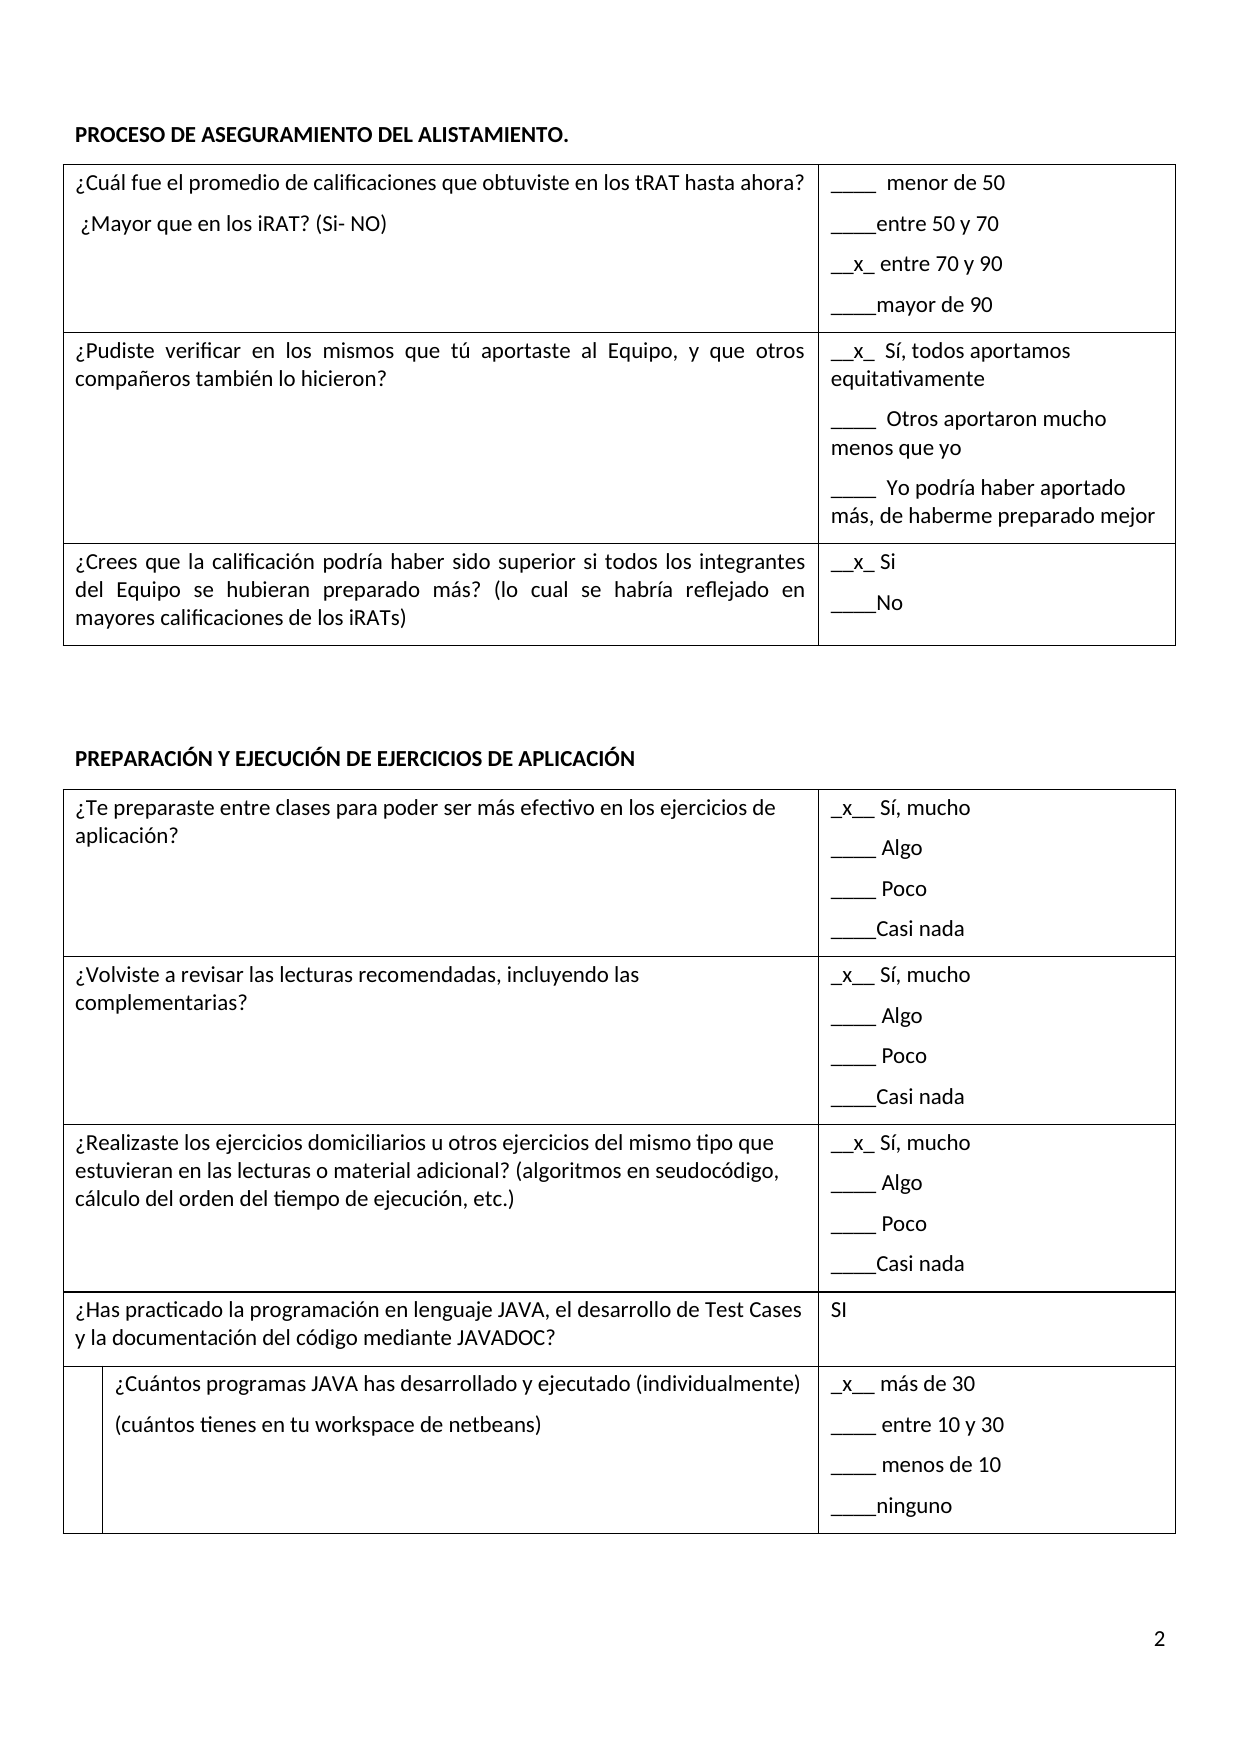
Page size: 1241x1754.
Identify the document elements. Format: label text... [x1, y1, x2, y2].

table_cell __x_ Sí, todos aportamos equitativamente ____ Otros aportaron mucho menos que yo ____ Yo podría haber aportado más, de haberme preparado mejor [819, 333, 1175, 543]
table_cell __x_ Sí, mucho ____ Algo ____ Poco ____Casi nada [819, 1125, 1175, 1291]
table_header ¿Cuál fue el promedio de calificaciones que obtuviste en los tRAT hasta ahora? ¿Mayor que en los iRAT? (Si- NO) [64, 165, 818, 332]
table_header ¿Te preparaste entre clases para poder ser más efectivo en los ejercicios de aplicación? [64, 790, 818, 956]
table_cell __x_ Si ____No [819, 544, 1175, 645]
table_cell ¿Realizaste los ejercicios domiciliarios u otros ejercicios del mismo tipo que estuvieran en las lecturas o material adicional? (algoritmos en seudocódigo, cálculo del orden del tiempo de ejecución, etc.) [64, 1125, 818, 1291]
table_cell SI [819, 1293, 1175, 1366]
table_cell ¿Crees que la calificación podría haber sido superior si todos los integrantes del Equipo se hubieran preparado más? (lo cual se habría reflejado en mayores calificaciones de los iRATs) [64, 544, 818, 645]
table_cell [64, 1367, 102, 1533]
text PROCESO DE ASEGURAMIENTO DEL ALISTAMIENTO. [75, 120, 1165, 148]
table_cell _x__ más de 30 ____ entre 10 y 30 ____ menos de 10 ____ninguno [819, 1367, 1175, 1533]
table_cell ¿Has practicado la programación en lenguaje JAVA, el desarrollo de Test Cases y la documentación del código mediante JAVADOC? [64, 1293, 818, 1366]
table_header _x__ Sí, mucho ____ Algo ____ Poco ____Casi nada [819, 790, 1175, 956]
table_cell ¿Pudiste verificar en los mismos que tú aportaste al Equipo, y que otros compañeros también lo hicieron? [64, 333, 818, 543]
text PREPARACIÓN Y EJECUCIÓN DE EJERCICIOS DE APLICACIÓN [75, 744, 1165, 772]
table_cell ¿Volviste a revisar las lecturas recomendadas, incluyendo las complementarias? [64, 957, 818, 1124]
table_cell ¿Cuántos programas JAVA has desarrollado y ejecutado (individualmente) (cuántos tienes en tu workspace de netbeans) [103, 1367, 818, 1533]
table_header ____ menor de 50 ____entre 50 y 70 __x_ entre 70 y 90 ____mayor de 90 [819, 165, 1175, 332]
table_cell _x__ Sí, mucho ____ Algo ____ Poco ____Casi nada [819, 957, 1175, 1124]
